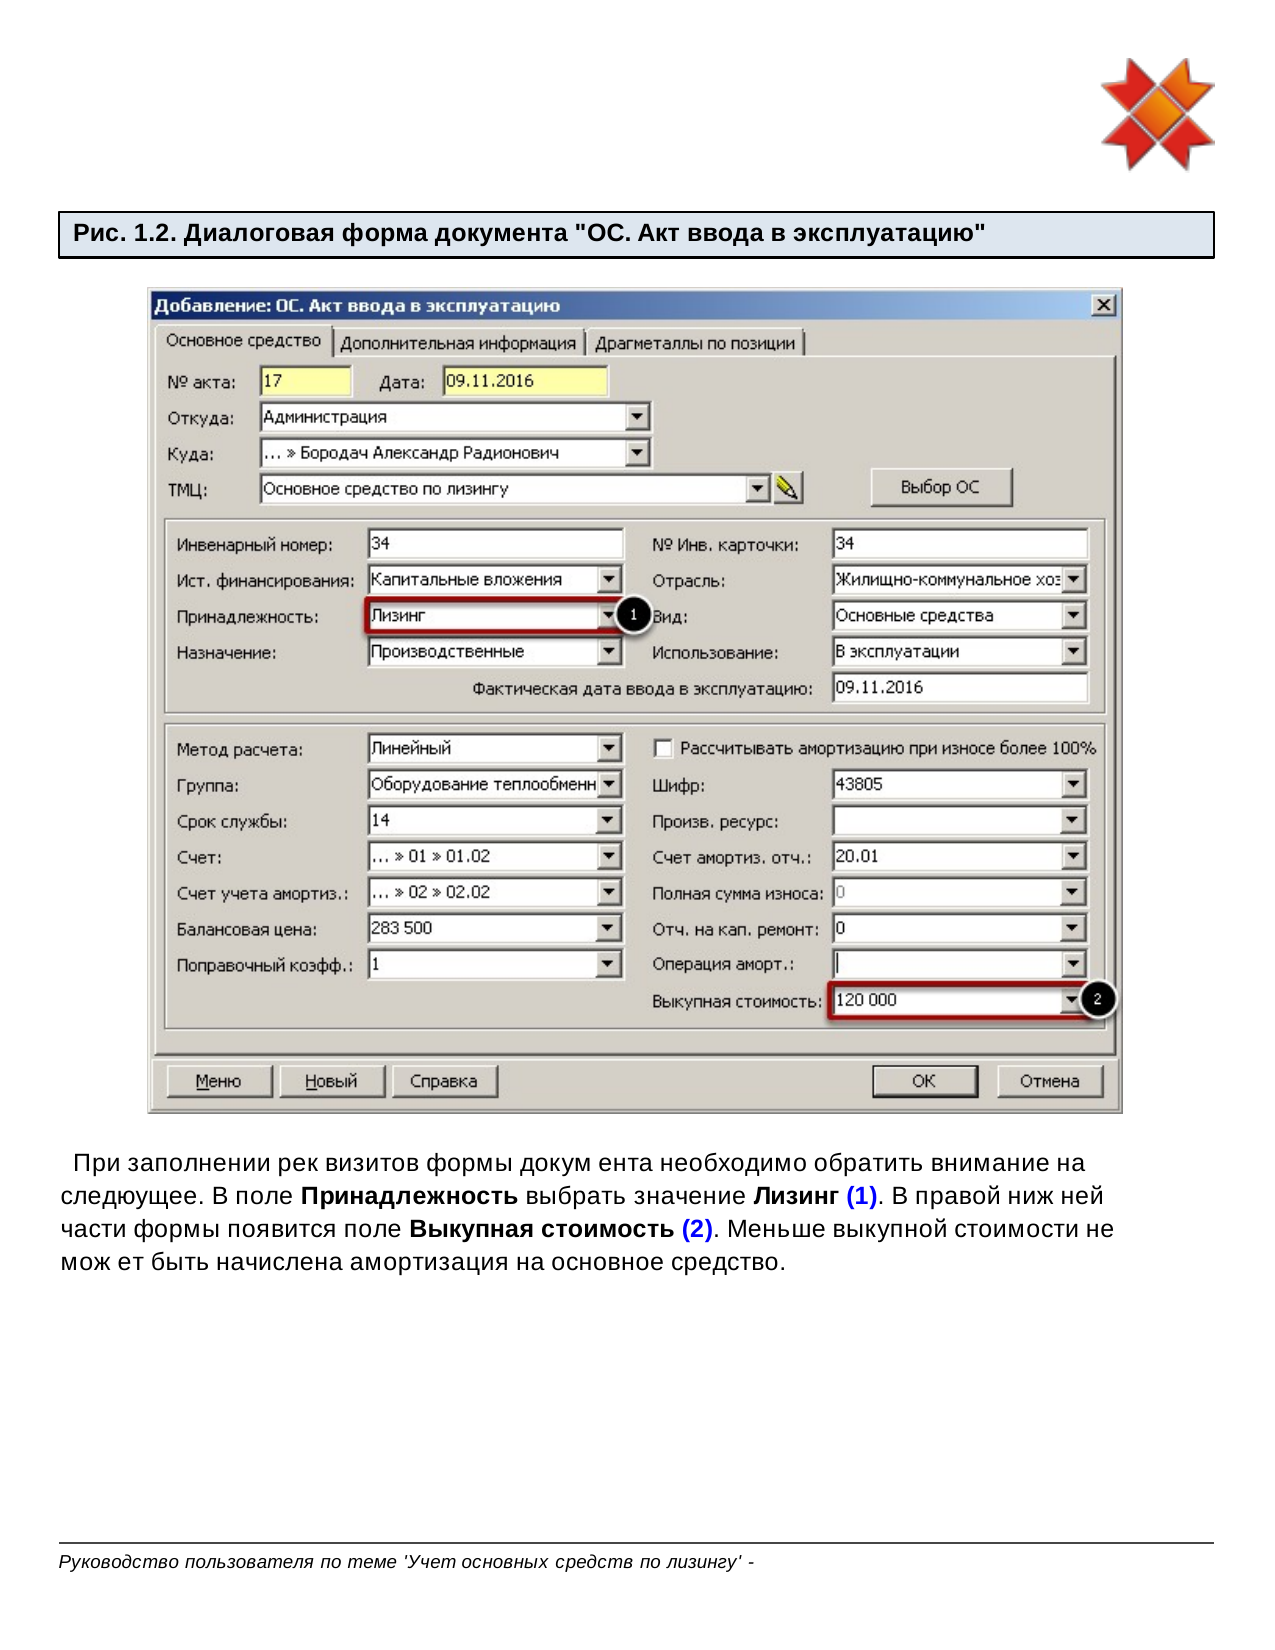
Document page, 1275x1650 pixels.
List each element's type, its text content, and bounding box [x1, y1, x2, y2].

text Рис. 1.2. Диалоговая форма документа "ОС. Акт ввода в эксплуатацию" [73, 218, 1225, 247]
text При заполнении рек визитов формы докум ента необходимо обратить внимание на следюущее. В поле Принадлежность выбрать значение Лизинг (1). В правой ниж ней части формы появится поле Выкупная стоимость (2). Меньше выкупной стоимости не мож ет быть начислена амортизация на основное средство. [60, 1148, 1163, 1276]
picture [1100, 58, 1215, 173]
picture [147, 287, 1123, 1114]
